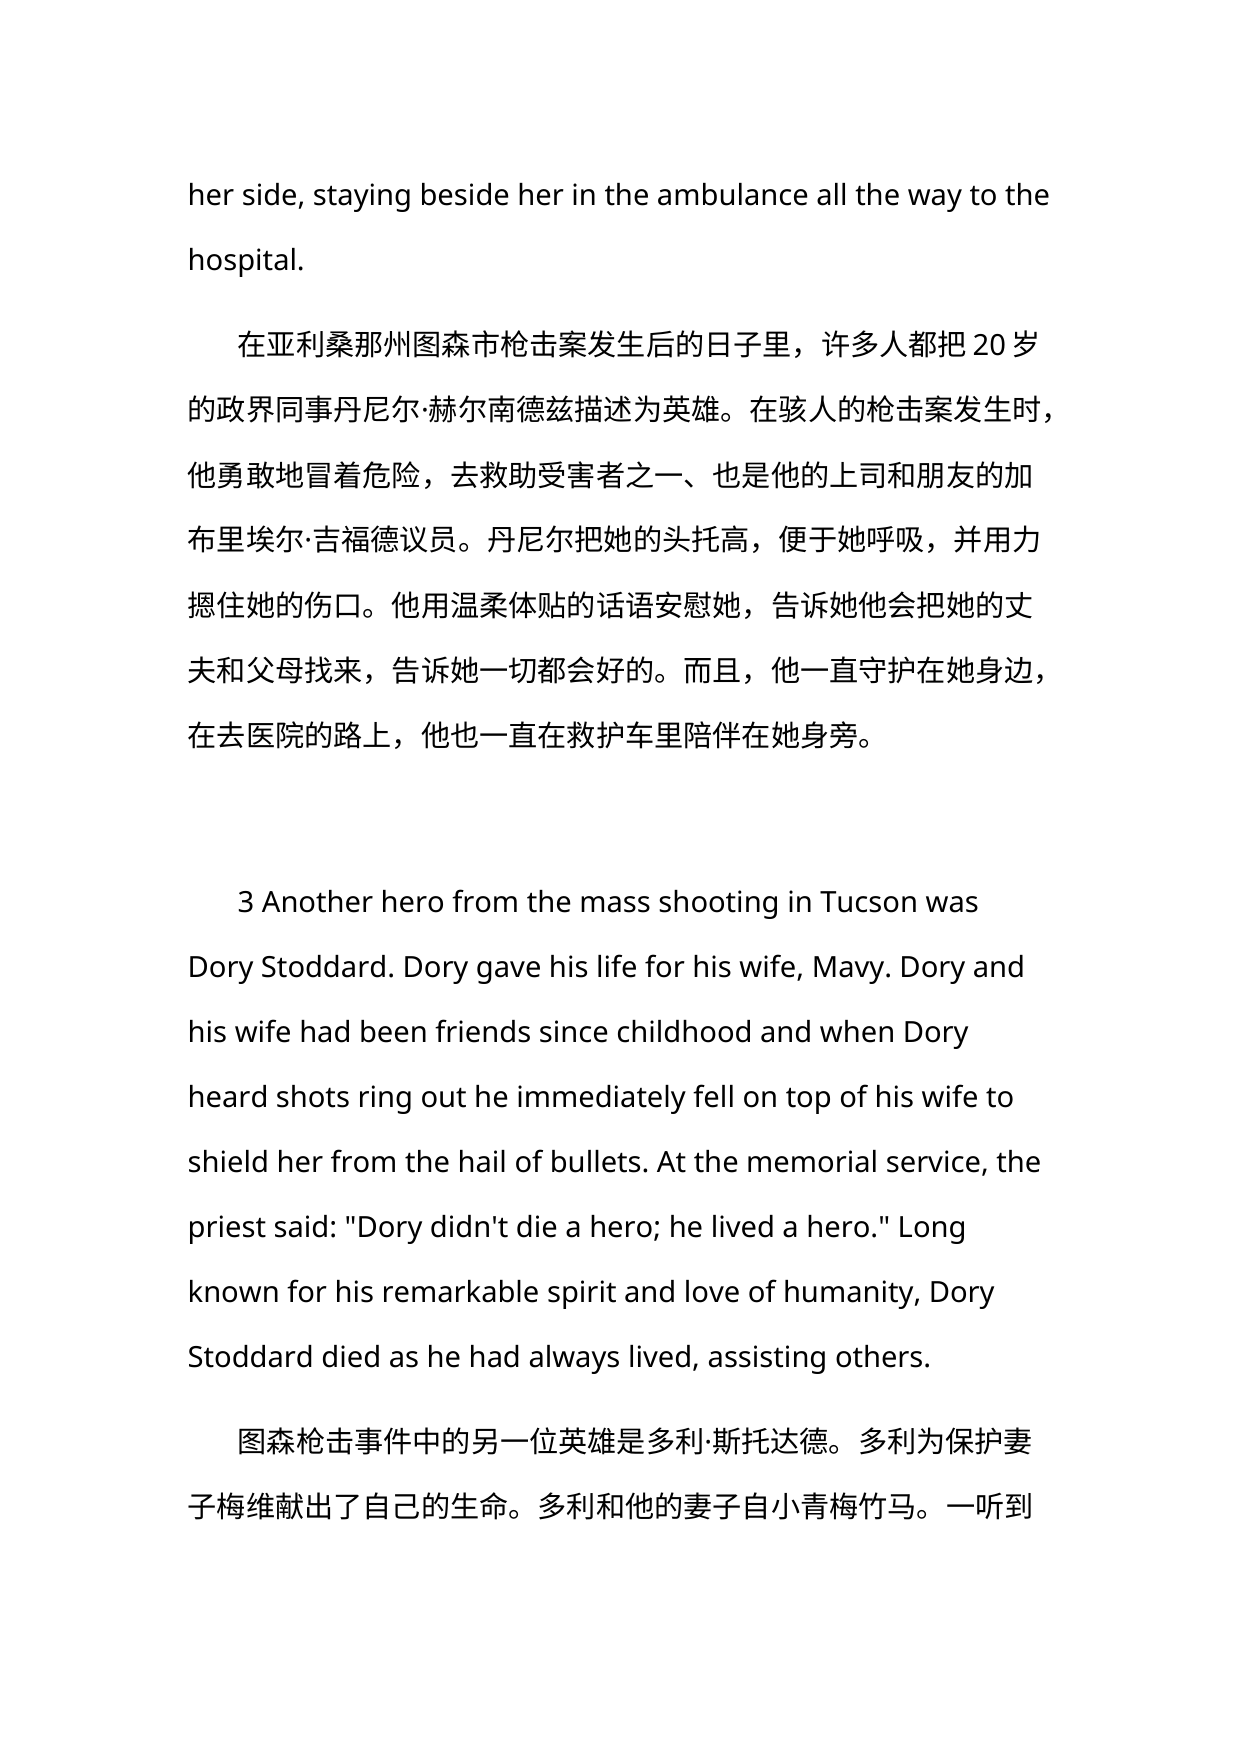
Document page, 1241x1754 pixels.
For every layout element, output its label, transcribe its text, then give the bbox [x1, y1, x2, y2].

text 在亚利桑那州图森市枪击案发生后的日子里，许多人都把20岁的政界同事丹尼尔·赫尔南德兹描述为英雄。在骇人的枪击案发生时，他勇敢地冒着危险，去救助受害者之一、也是他的上司和朋友的加布里埃尔·吉福德议员。丹尼尔把她的头托高，便于她呼吸，并用力摁住她的伤口。他用温柔体贴的话语安慰她，告诉她他会把她的丈夫和父母找来，告诉她一切都会好的。而且，他一直守护在她身边，在去医院的路上，他也一直在救护车里陪伴在她身旁。 [187, 311, 1053, 766]
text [187, 162, 1053, 292]
text 3 Another hero from the mass shooting in Tucson was Dory Stoddard. Dory gave his life for his wife, Mavy. Dory and his wife had been friends since childhood and when Dory heard shots ring out he immediately fell on top of his wife to shield her from the hail of bullets. At the memorial service, the priest said: "Dory didn't die a hero; he lived a hero." Long known for his remarkable spirit and love of humanity, Dory Stoddard died as he had always lived, assisting others. [187, 868, 1053, 1388]
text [187, 1407, 1053, 1537]
